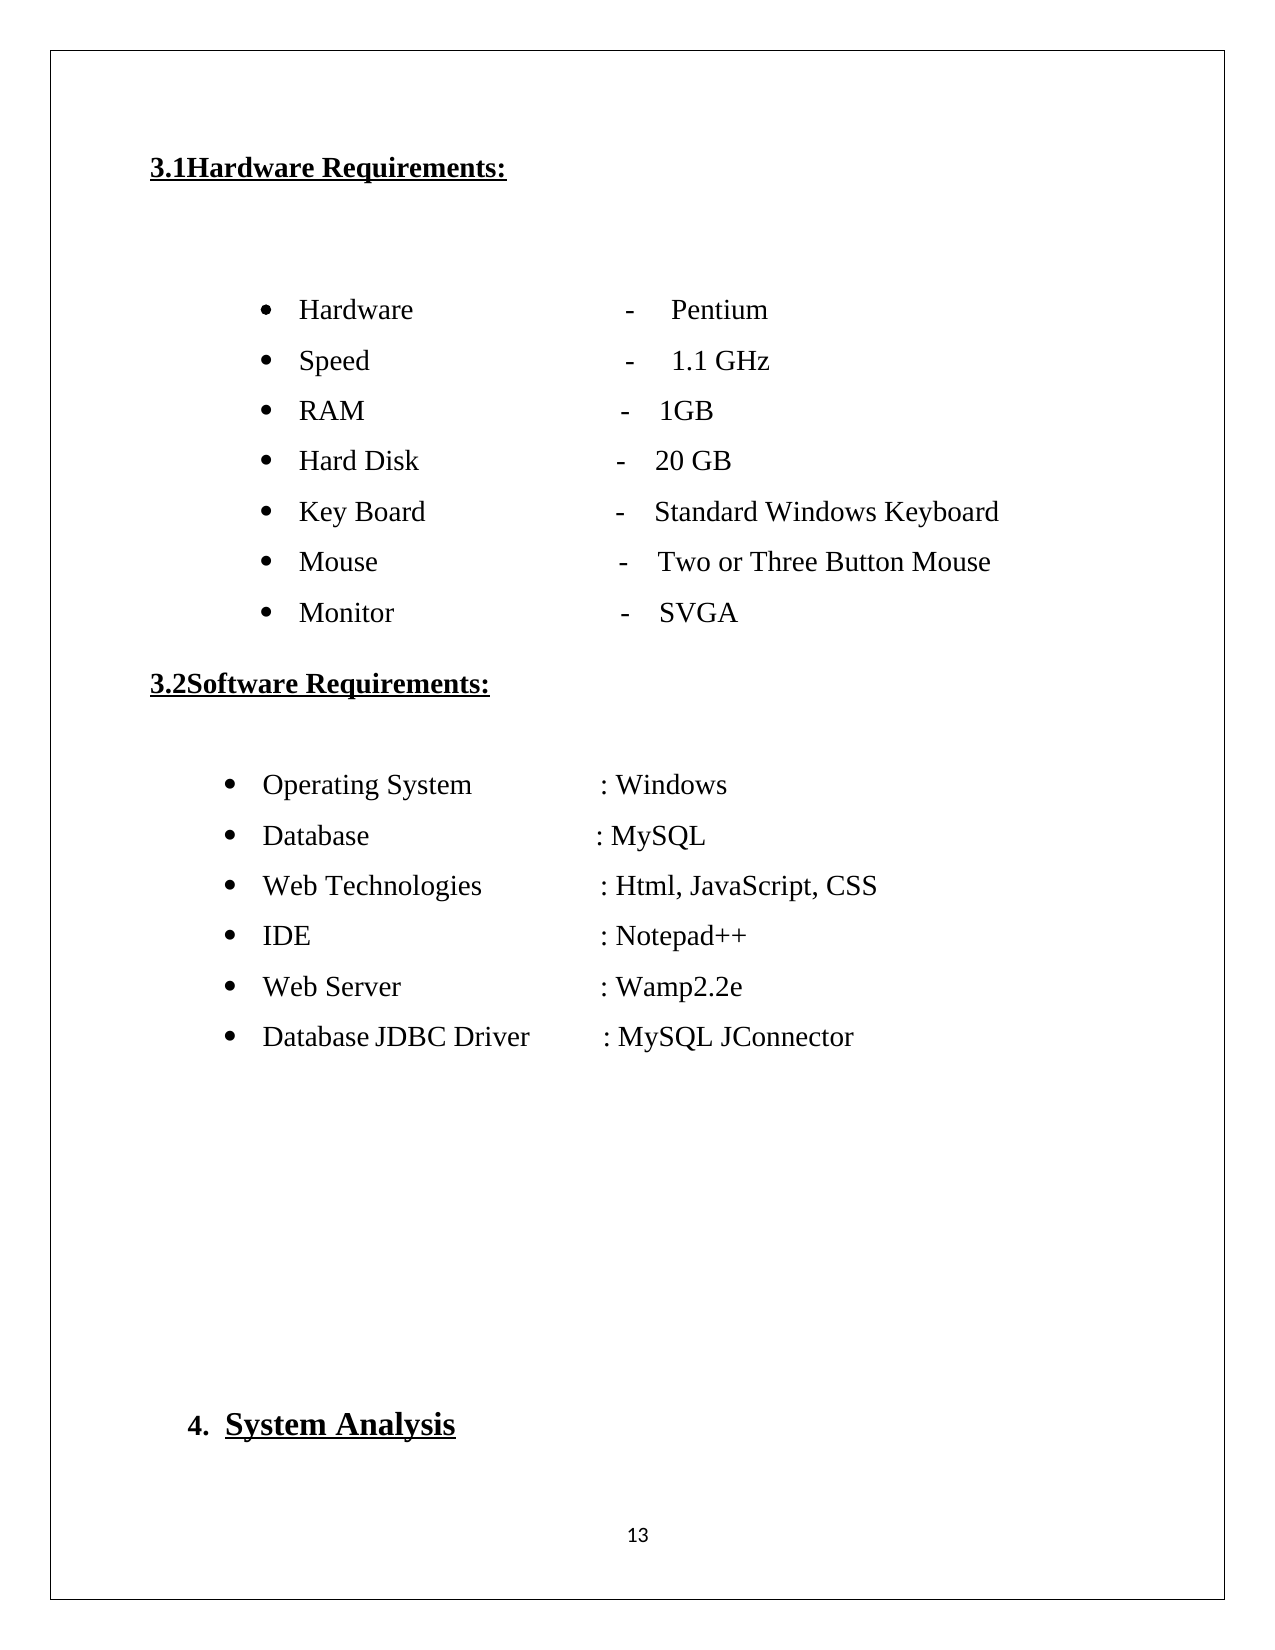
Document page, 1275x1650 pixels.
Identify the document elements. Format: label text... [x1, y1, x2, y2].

list RAM - 1GB [261, 393, 1125, 427]
list Web Technologies : Html, JavaScript, CSS [225, 868, 1125, 902]
list Mouse - Two or Three Button Mouse [261, 544, 1125, 578]
text 3.1Hardware Requirements: [150, 150, 1125, 183]
list Database JDBC Driver : MySQL JConnector [225, 1019, 1125, 1053]
list Speed - 1.1 GHz [261, 343, 1125, 376]
list Key Board - Standard Windows Keyboard [261, 494, 1125, 527]
list Web Server : Wamp2.2e [225, 969, 1125, 1003]
list Hardware - Pentium [261, 292, 1125, 326]
list Monitor - SVGA [261, 595, 1125, 628]
list IDE : Notepad++ [225, 918, 1125, 952]
subtitle 3.2Software Requirements: [150, 666, 1125, 699]
list System Analysis [187, 1404, 1125, 1442]
list Operating System : Windows [225, 767, 1125, 801]
list Database : MySQL [225, 818, 1125, 851]
list Hard Disk - 20 GB [261, 443, 1125, 477]
